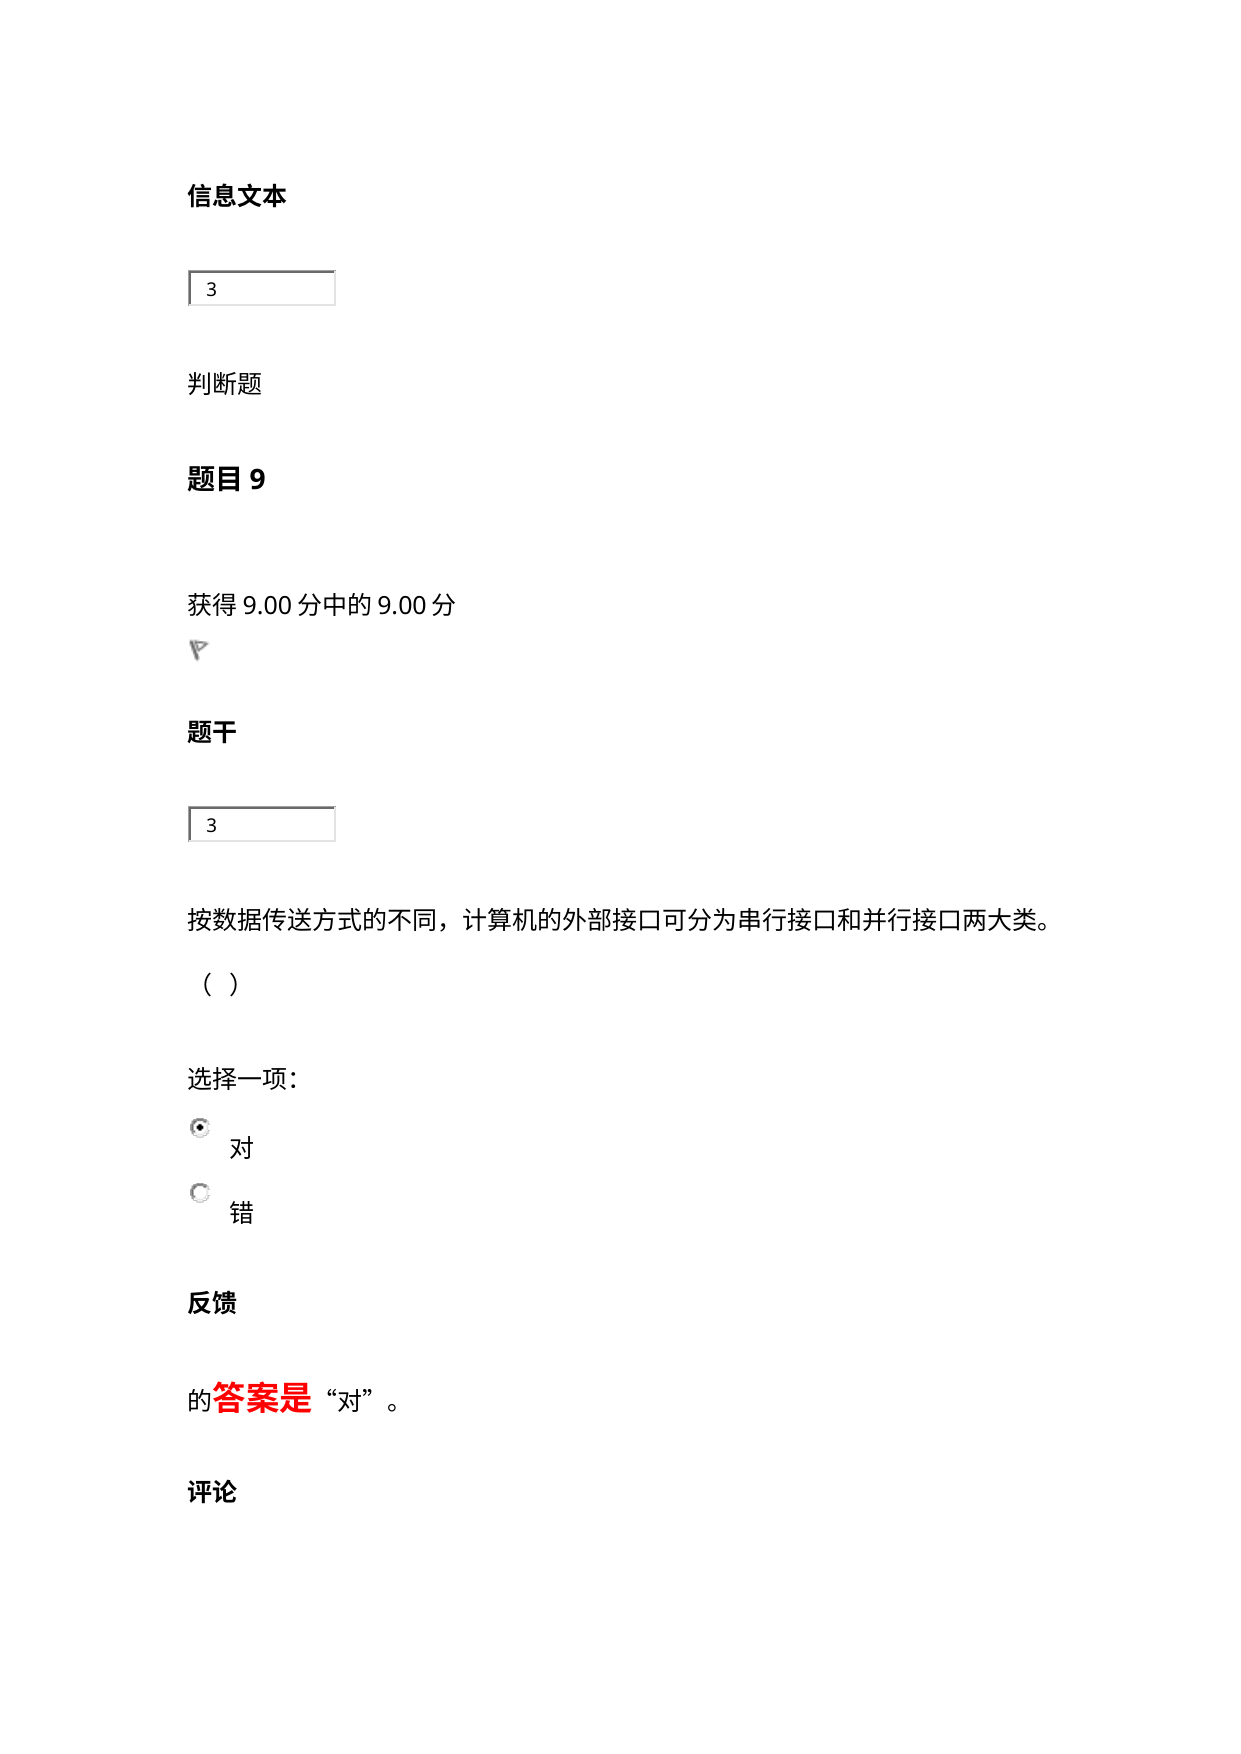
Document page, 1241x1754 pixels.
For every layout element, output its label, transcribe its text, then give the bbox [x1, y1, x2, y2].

text 信息文本 [187, 162, 1053, 227]
text 评论 [187, 1458, 1053, 1523]
text 对 [187, 1110, 1053, 1175]
text 获得9.00分中的9.00分 [187, 571, 1053, 636]
text 题干 [187, 698, 1053, 763]
text 选择一项： [187, 1045, 1053, 1110]
picture [187, 637, 213, 663]
text 判断题 [187, 350, 1053, 415]
text 反馈 [187, 1269, 1053, 1334]
text 错 [187, 1175, 1053, 1240]
text 按数据传送方式的不同，计算机的外部接口可分为串行接口和并行接口两大类。（ ） [187, 886, 1053, 1016]
text 的答案是“对”。 [187, 1364, 1053, 1429]
text 题目9 [187, 444, 1053, 509]
